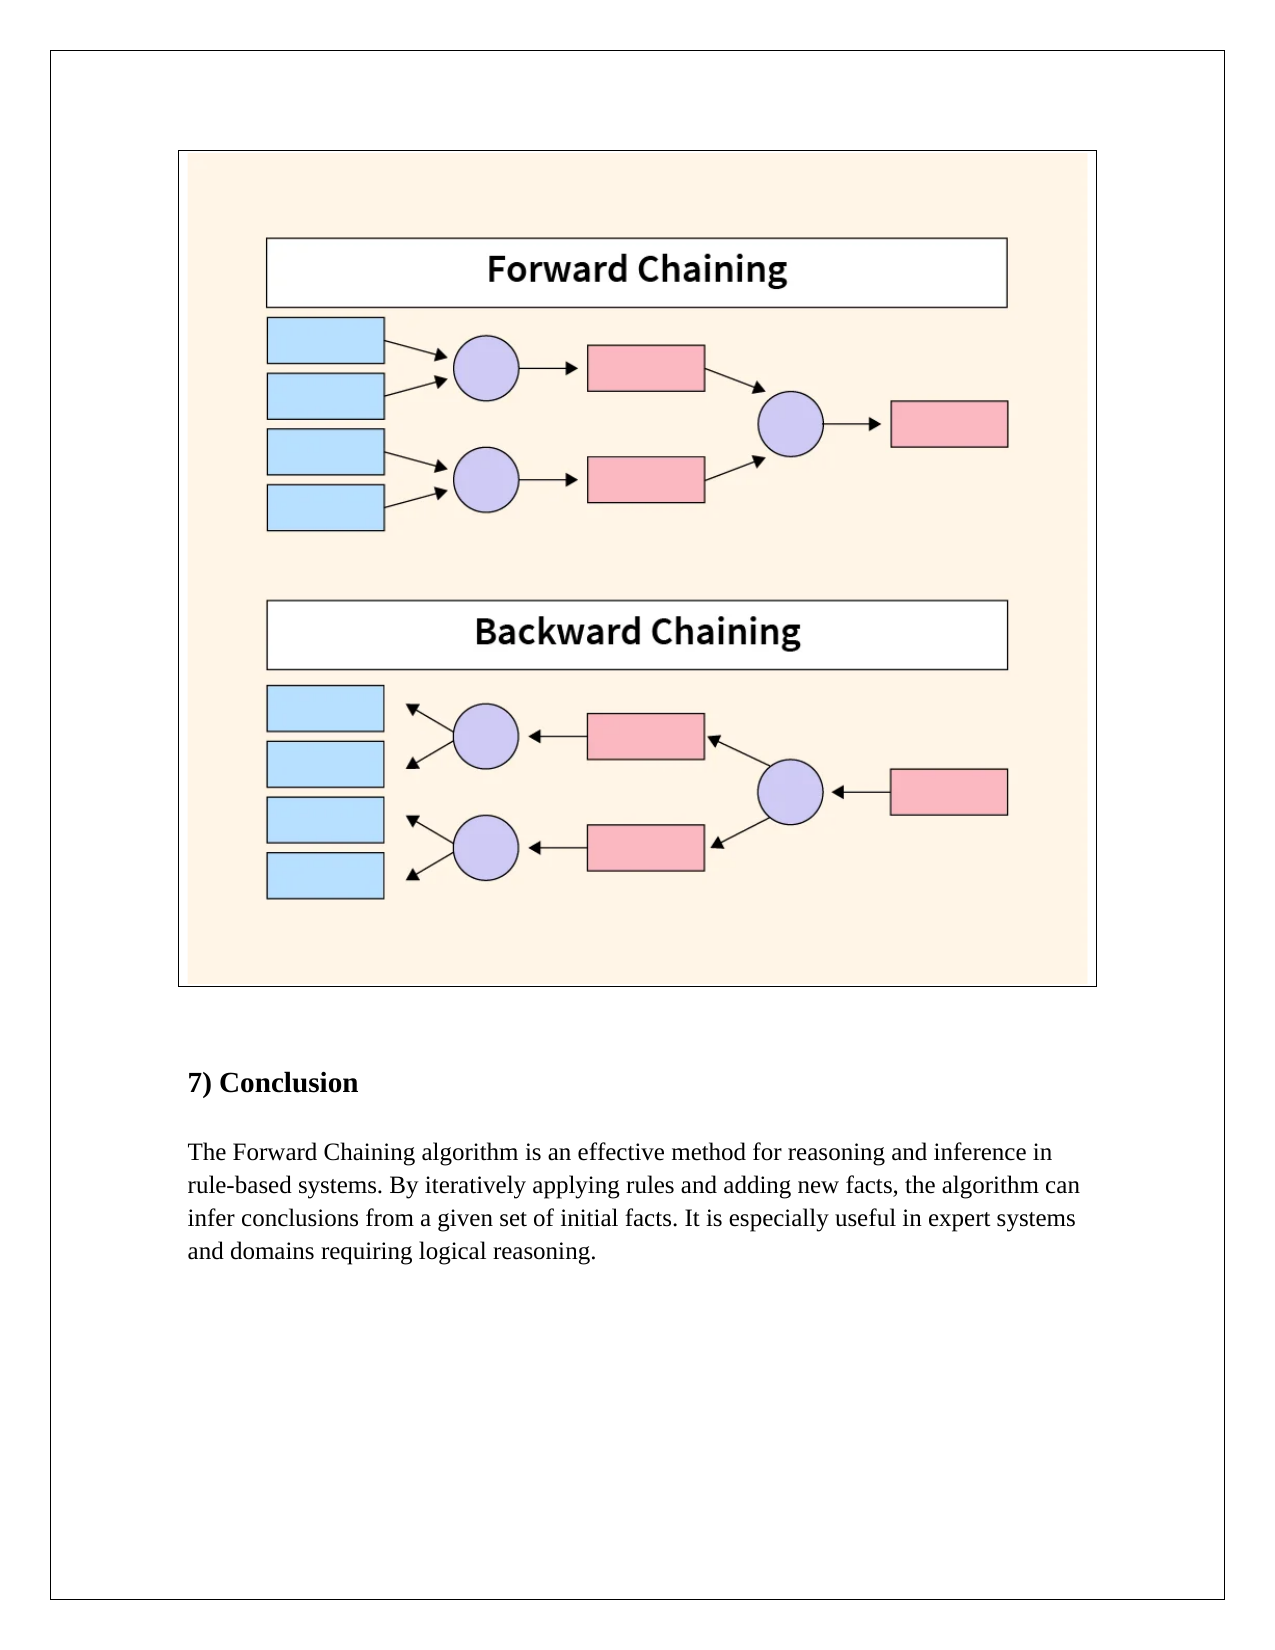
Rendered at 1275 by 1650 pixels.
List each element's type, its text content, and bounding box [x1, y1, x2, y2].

text The Forward Chaining algorithm is an effective method for reasoning and inference in rule-based systems. By iteratively applying rules and adding new facts, the algorithm can infer conclusions from a given set of initial facts. It is especially useful in expert systems and domains requiring logical reasoning. [187, 1104, 1087, 1297]
picture [187, 153, 1088, 984]
subtitle 7) Conclusion [187, 1066, 1087, 1099]
